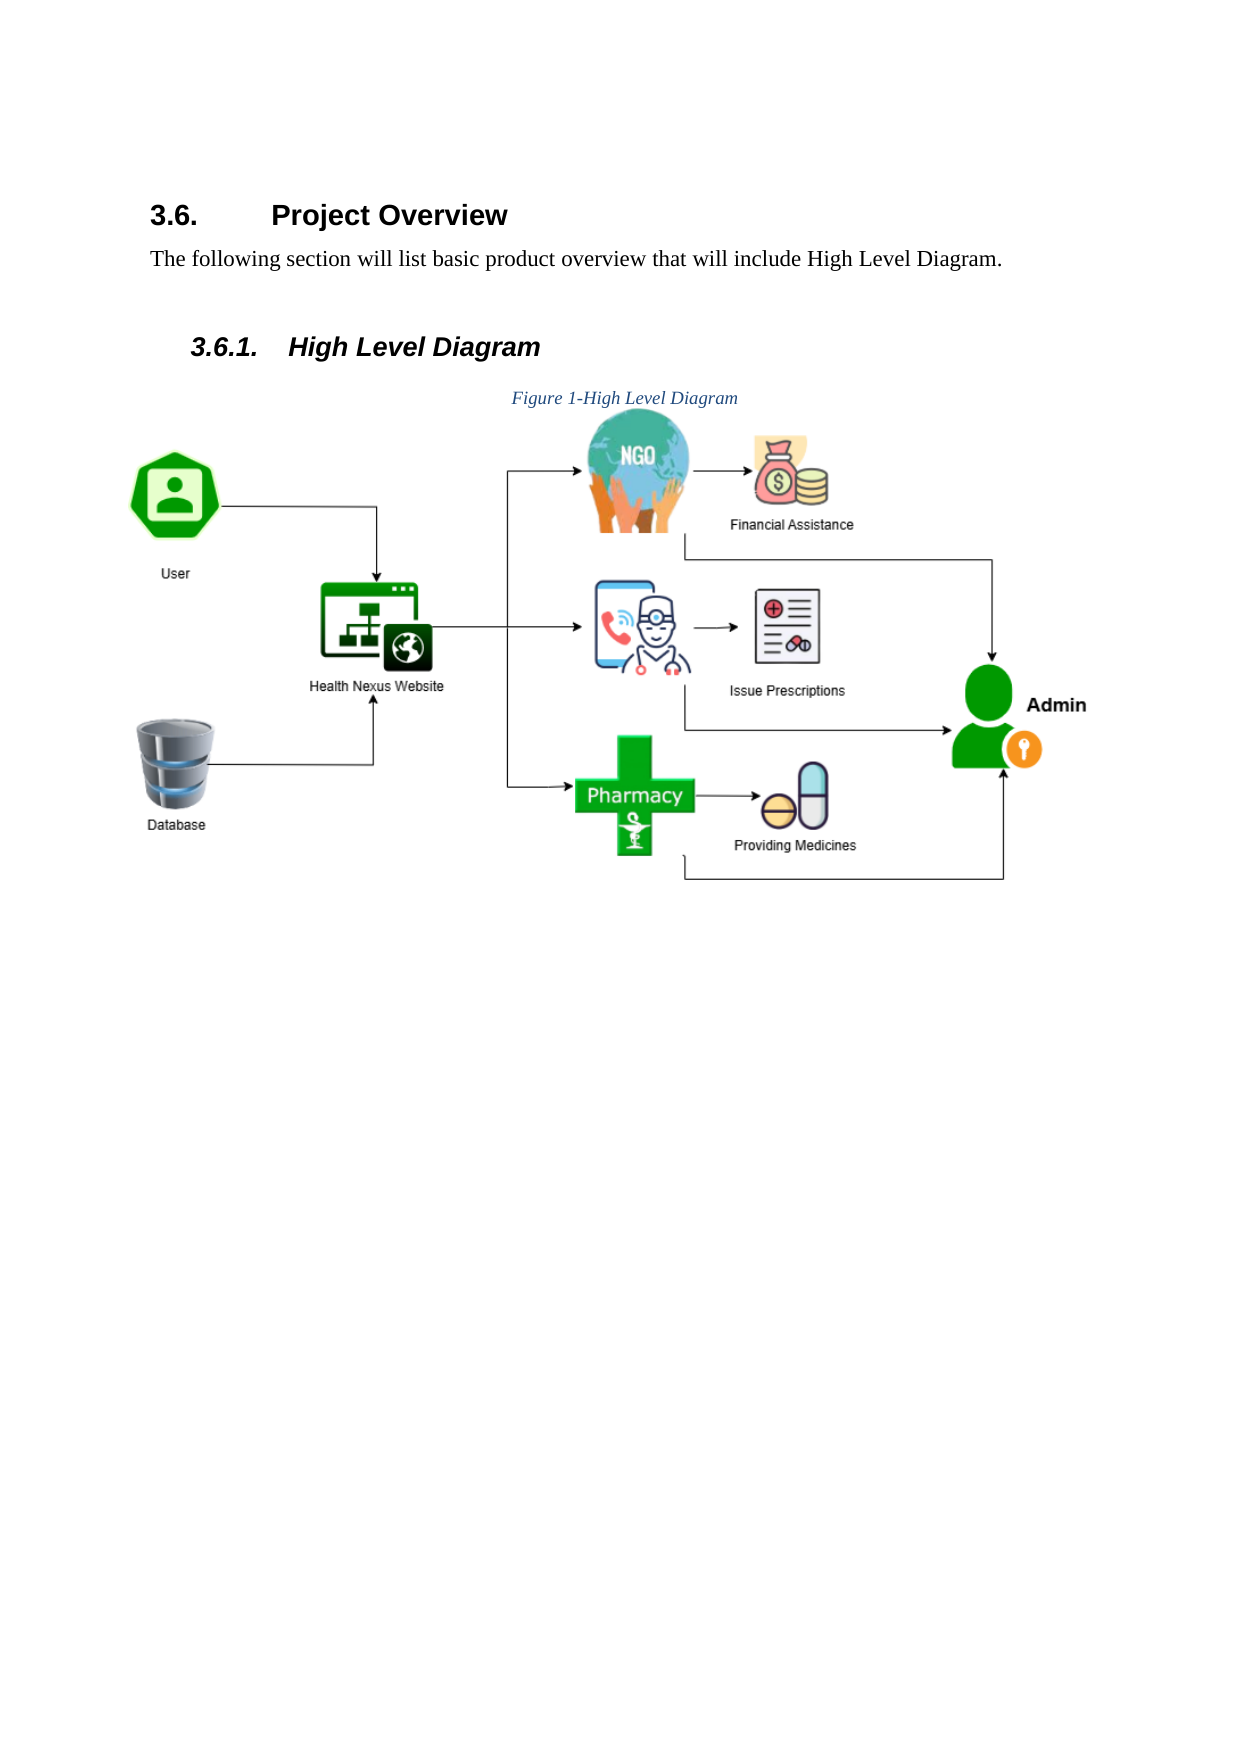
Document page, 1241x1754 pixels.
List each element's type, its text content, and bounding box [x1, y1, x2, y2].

text The following section will list basic product overview that will include High Level Diagram. [150, 245, 1209, 271]
list High Level Diagram [190, 331, 1209, 363]
picture [127, 408, 1103, 889]
subtitle Project Overview [150, 198, 1209, 232]
